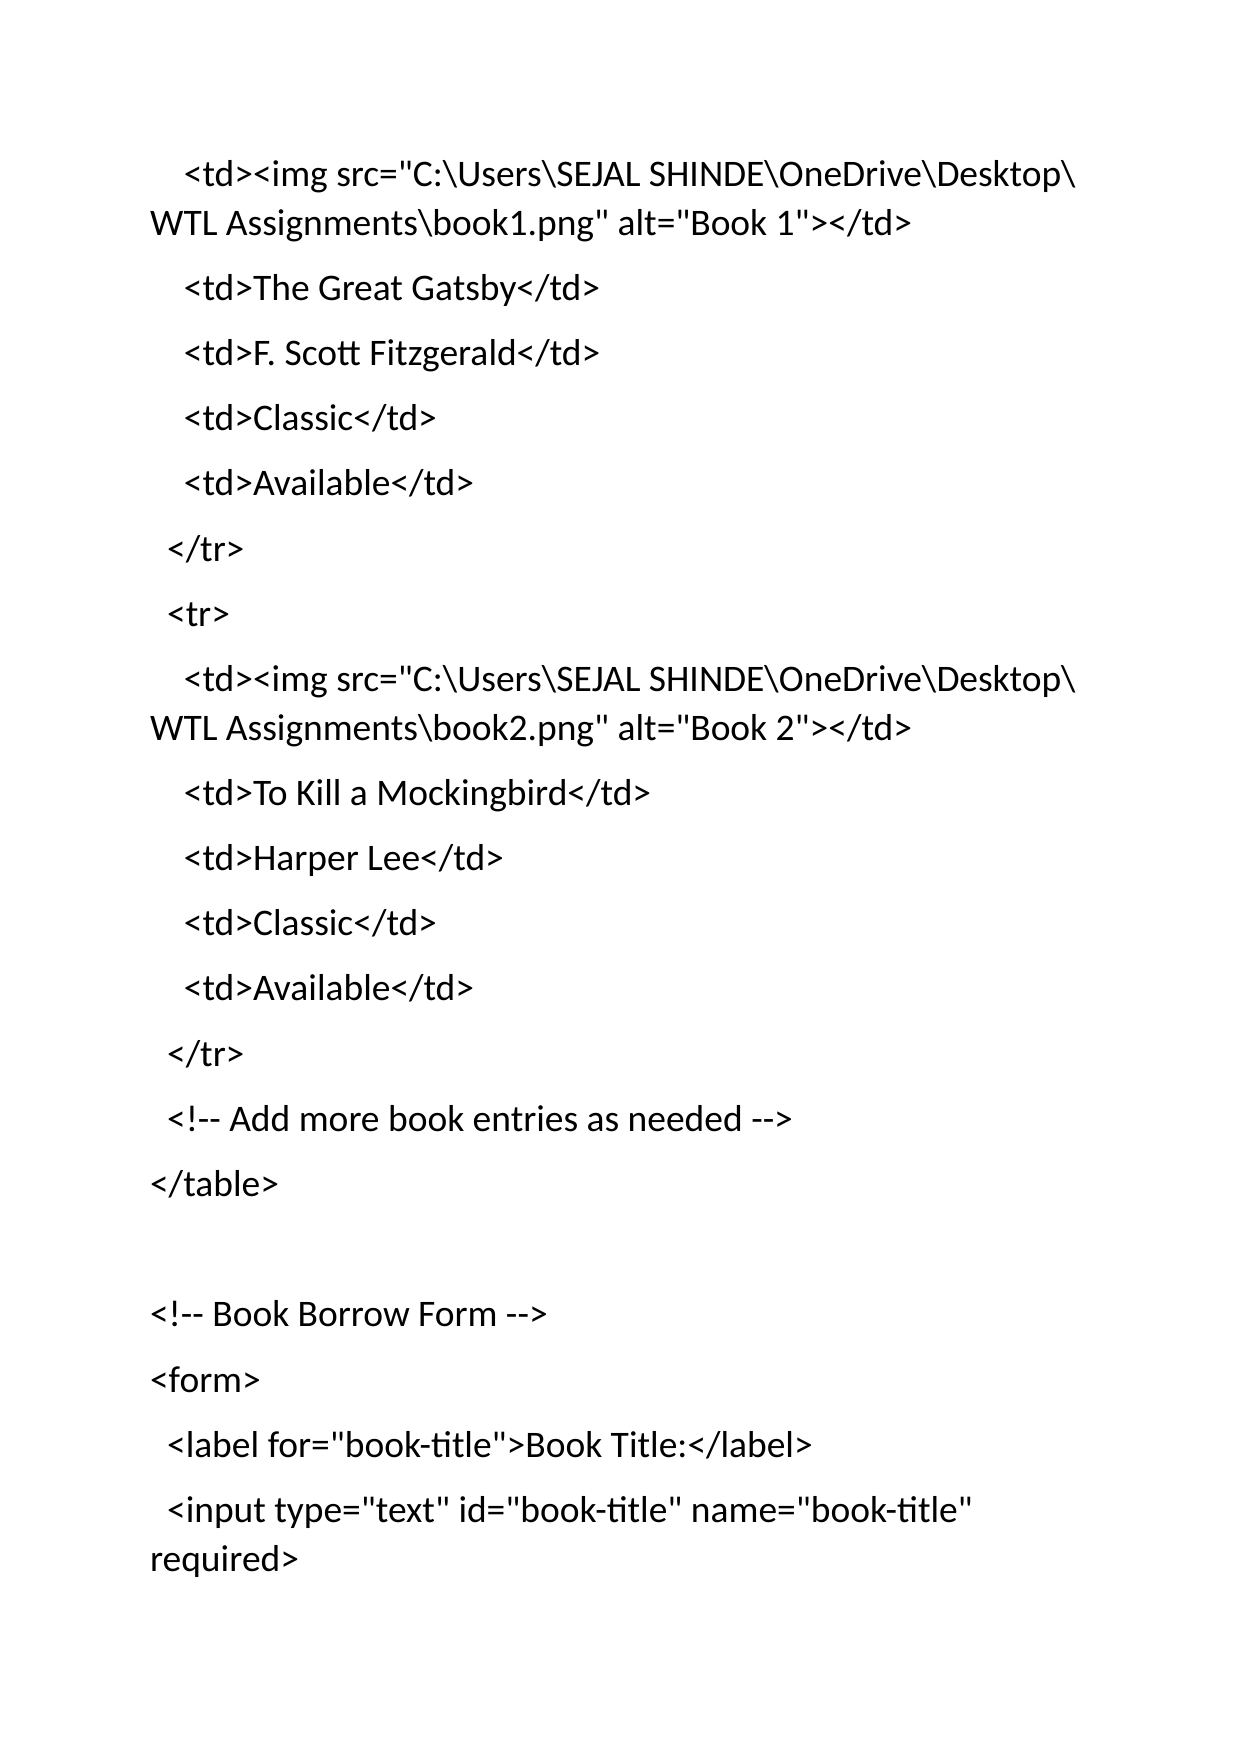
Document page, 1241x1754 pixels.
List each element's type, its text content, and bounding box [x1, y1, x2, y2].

text <td>Available</td> [150, 964, 1090, 1010]
text <!-- Add more book entries as needed --> [150, 1095, 1090, 1141]
text <td><img src="C:\Users\SEJAL SHINDE\OneDrive\Desktop\WTL Assignments\book2.png" alt="Book 2"></td> [150, 655, 1090, 749]
text </tr> [150, 524, 1090, 570]
text <td>To Kill a Mockingbird</td> [150, 769, 1090, 814]
text <td>F. Scott Fitzgerald</td> [150, 329, 1090, 375]
text <input type="text" id="book-title" name="book-title" required> [150, 1486, 1090, 1580]
text </table> [150, 1160, 1090, 1206]
text </tr> [150, 1029, 1090, 1075]
text <td>The Great Gatsby</td> [150, 264, 1090, 309]
text <label for="book-title">Book Title:</label> [150, 1421, 1090, 1467]
text <td>Classic</td> [150, 394, 1090, 440]
text <td>Harper Lee</td> [150, 834, 1090, 880]
text <td>Available</td> [150, 459, 1090, 505]
text <td><img src="C:\Users\SEJAL SHINDE\OneDrive\Desktop\WTL Assignments\book1.png" alt="Book 1"></td> [150, 150, 1090, 244]
text <form> [150, 1356, 1090, 1401]
text <td>Classic</td> [150, 899, 1090, 945]
text <!-- Book Borrow Form --> [150, 1290, 1090, 1336]
text <tr> [150, 590, 1090, 636]
